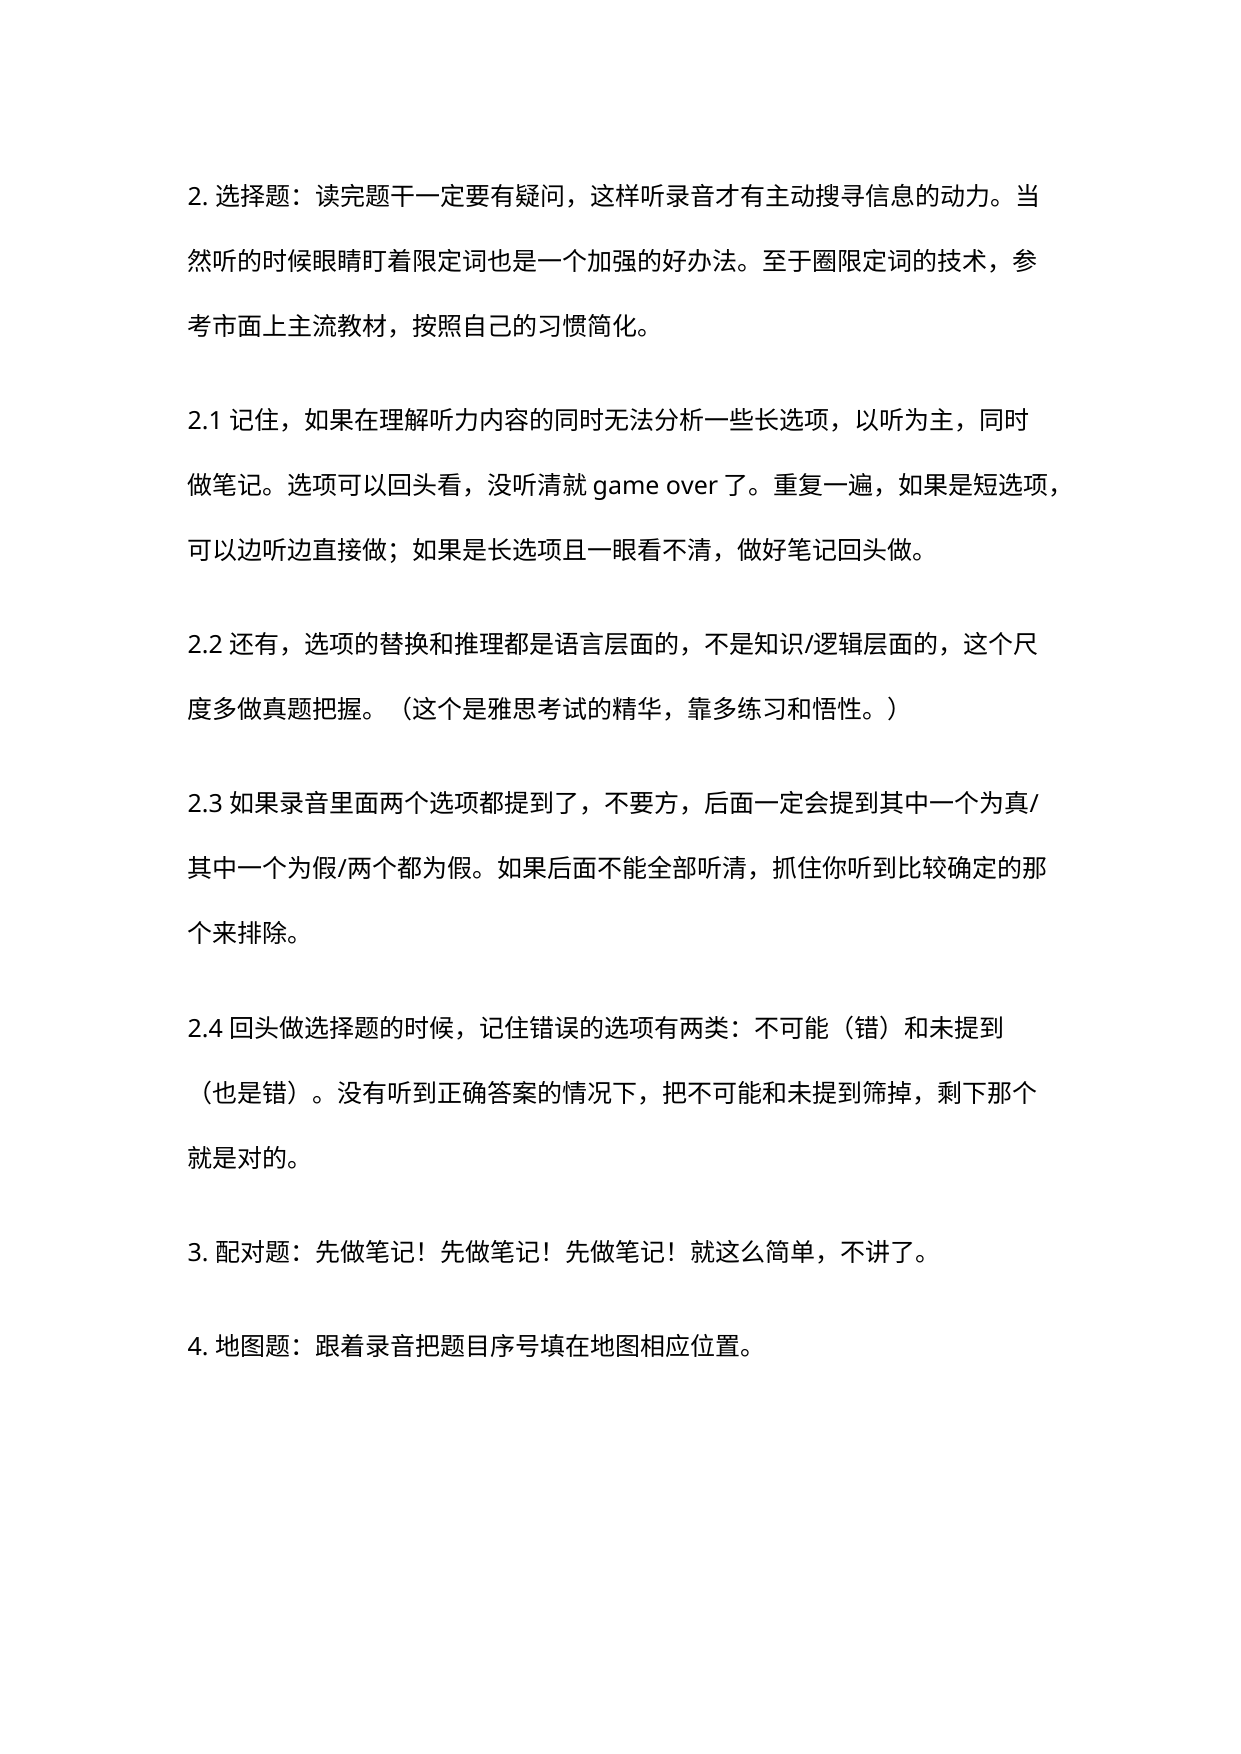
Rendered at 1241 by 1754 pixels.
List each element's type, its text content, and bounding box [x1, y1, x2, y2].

text 2.3 如果录音里面两个选项都提到了，不要方，后面一定会提到其中一个为真/其中一个为假/两个都为假。如果后面不能全部听清，抓住你听到比较确定的那个来排除。 [187, 769, 1053, 964]
text 4. 地图题：跟着录音把题目序号填在地图相应位置。 [187, 1312, 1053, 1377]
text 2.4 回头做选择题的时候，记住错误的选项有两类：不可能（错）和未提到（也是错）。没有听到正确答案的情况下，把不可能和未提到筛掉，剩下那个就是对的。 [187, 994, 1053, 1189]
text 2. 选择题：读完题干一定要有疑问，这样听录音才有主动搜寻信息的动力。当然听的时候眼睛盯着限定词也是一个加强的好办法。至于圈限定词的技术，参考市面上主流教材，按照自己的习惯简化。 [187, 162, 1053, 357]
text 2.2 还有，选项的替换和推理都是语言层面的，不是知识/逻辑层面的，这个尺度多做真题把握。（这个是雅思考试的精华，靠多练习和悟性。） [187, 610, 1053, 740]
text 2.1 记住，如果在理解听力内容的同时无法分析一些长选项，以听为主，同时做笔记。选项可以回头看，没听清就game over了。重复一遍，如果是短选项，可以边听边直接做；如果是长选项且一眼看不清，做好笔记回头做。 [187, 386, 1053, 581]
text 3. 配对题：先做笔记！先做笔记！先做笔记！就这么简单，不讲了。 [187, 1218, 1053, 1283]
